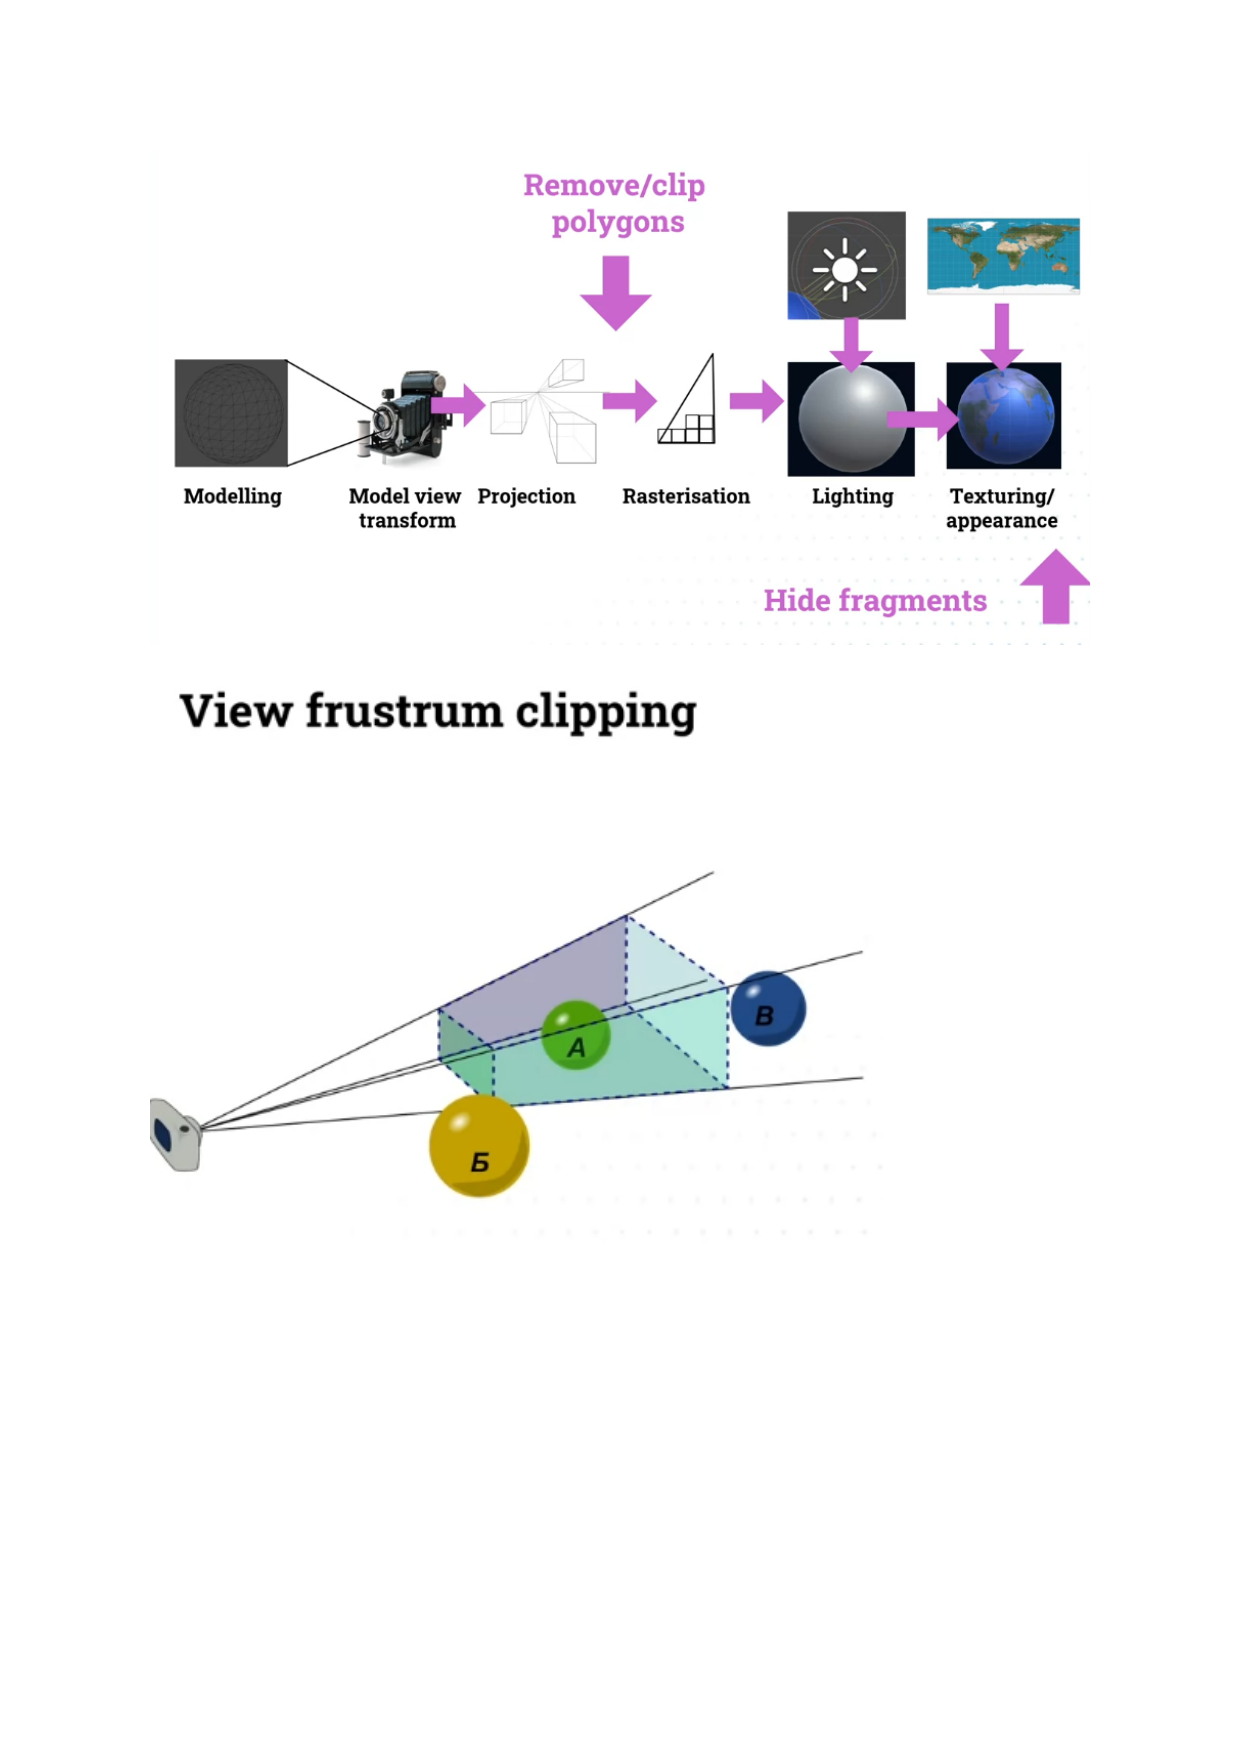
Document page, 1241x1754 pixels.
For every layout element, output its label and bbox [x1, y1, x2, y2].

picture [150, 663, 883, 1244]
picture [150, 150, 1091, 645]
